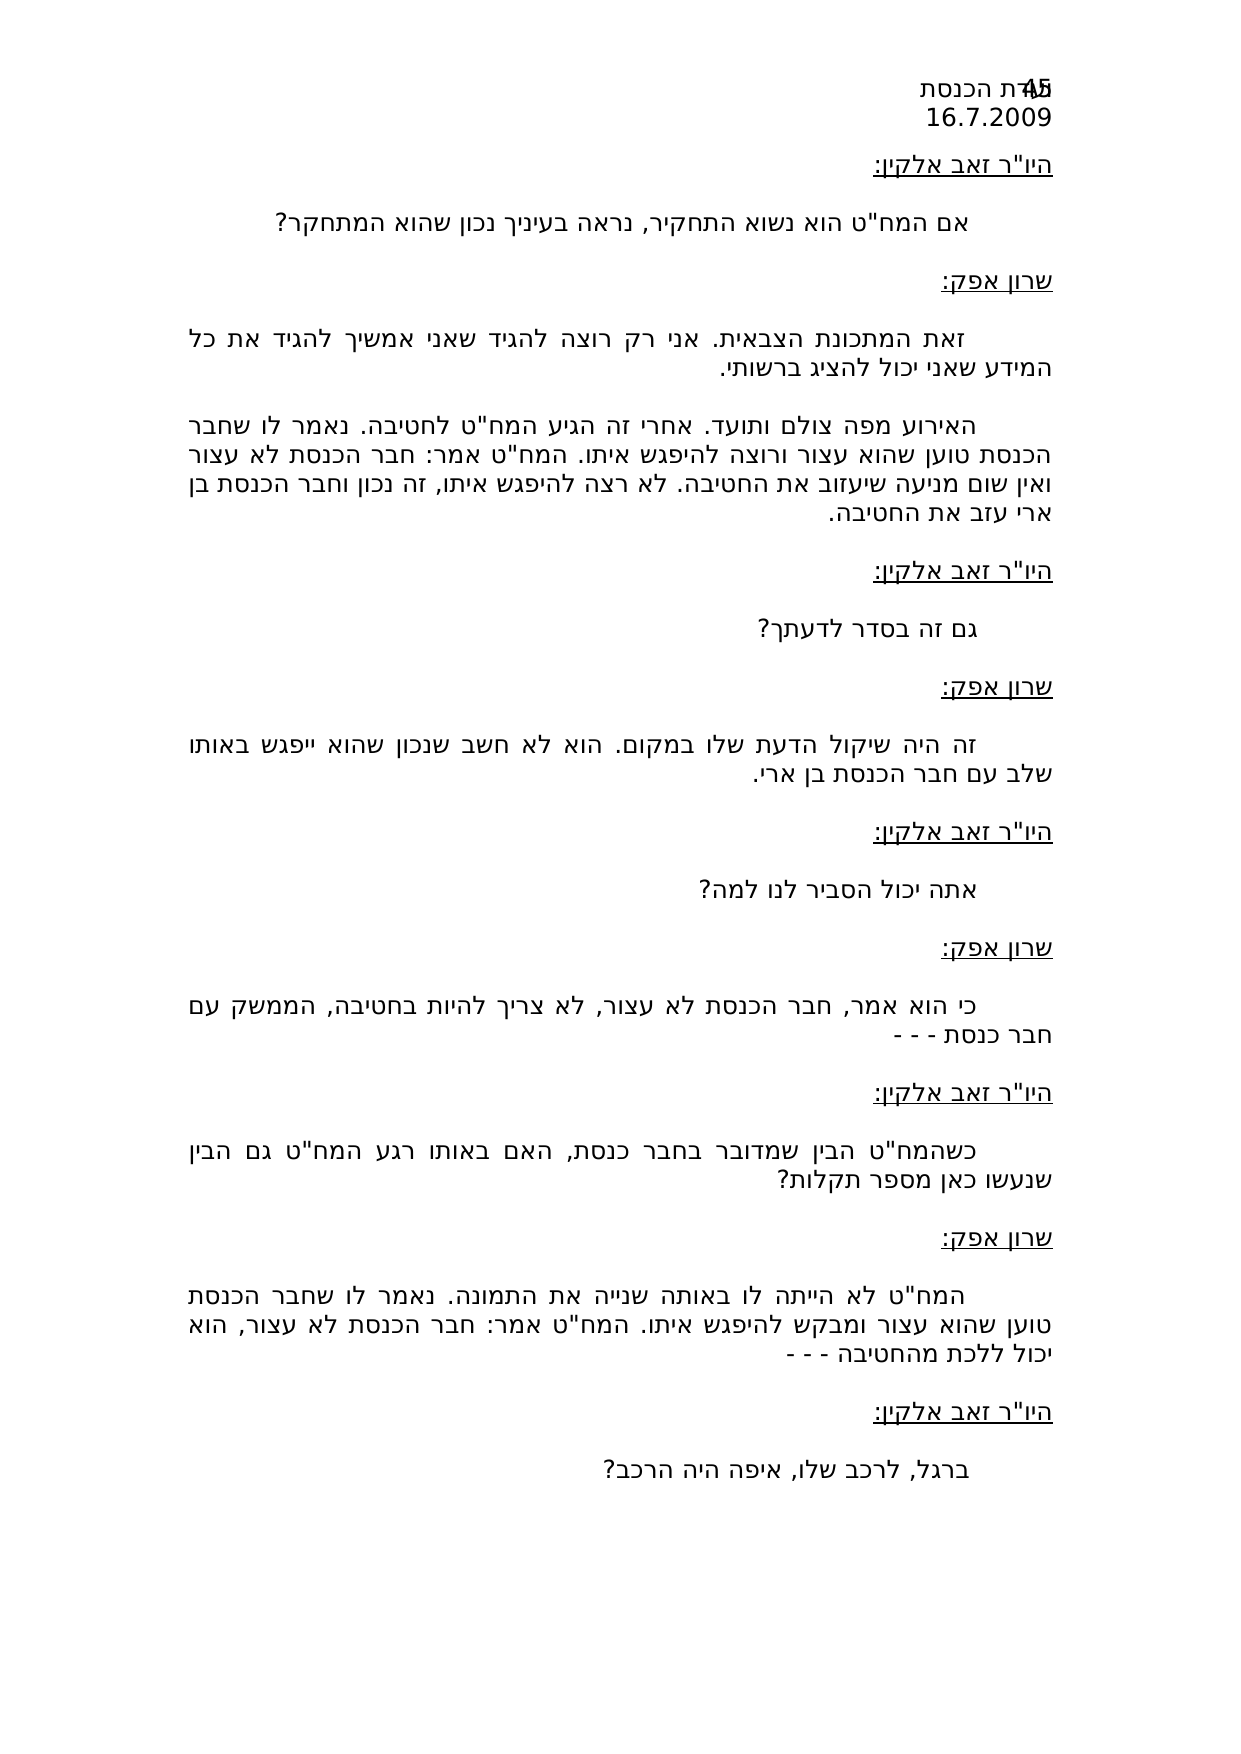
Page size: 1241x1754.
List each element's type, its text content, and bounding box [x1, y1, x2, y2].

text אתה יכול הסביר לנו למה? [187, 875, 1053, 904]
text זאת המתכונת הצבאית. אני רק רוצה להגיד שאני אמשיך להגיד את כל המידע שאני יכול להציג ברשותי. [187, 324, 1053, 382]
text היו"ר זאב אלקין: [187, 1078, 1053, 1107]
text שרון אפק: [187, 266, 1053, 295]
text כי הוא אמר, חבר הכנסת לא עצור, לא צריך להיות בחטיבה, הממשק עם חבר כנסת - - - [187, 991, 1053, 1049]
text האירוע מפה צולם ותועד. אחרי זה הגיע המח"ט לחטיבה. נאמר לו שחבר הכנסת טוען שהוא עצור ורוצה להיפגש איתו. המח"ט אמר: חבר הכנסת לא עצור ואין שום מניעה שיעזוב את החטיבה. לא רצה להיפגש איתו, זה נכון וחבר הכנסת בן ארי עזב את החטיבה. [187, 411, 1053, 527]
text היו"ר זאב אלקין: [187, 556, 1053, 585]
text ברגל, לרכב שלו, איפה היה הרכב? [187, 1455, 1053, 1484]
text כשהמח"ט הבין שמדובר בחבר כנסת, האם באותו רגע המח"ט גם הבין שנעשו כאן מספר תקלות? [187, 1136, 1053, 1194]
text גם זה בסדר לדעתך? [187, 614, 1053, 643]
text היו"ר זאב אלקין: [187, 1397, 1053, 1426]
text זה היה שיקול הדעת שלו במקום. הוא לא חשב שנכון שהוא ייפגש באותו שלב עם חבר הכנסת בן ארי. [187, 730, 1053, 788]
text המח"ט לא הייתה לו באותה שנייה את התמונה. נאמר לו שחבר הכנסת טוען שהוא עצור ומבקש להיפגש איתו. המח"ט אמר: חבר הכנסת לא עצור, הוא יכול ללכת מהחטיבה - - - [187, 1281, 1053, 1368]
text היו"ר זאב אלקין: [187, 817, 1053, 846]
text שרון אפק: [187, 933, 1053, 962]
text שרון אפק: [187, 672, 1053, 701]
text אם המח"ט הוא נשוא התחקיר, נראה בעיניך נכון שהוא המתחקר? [187, 208, 1053, 237]
text שרון אפק: [187, 1223, 1053, 1252]
text היו"ר זאב אלקין: [187, 150, 1053, 179]
